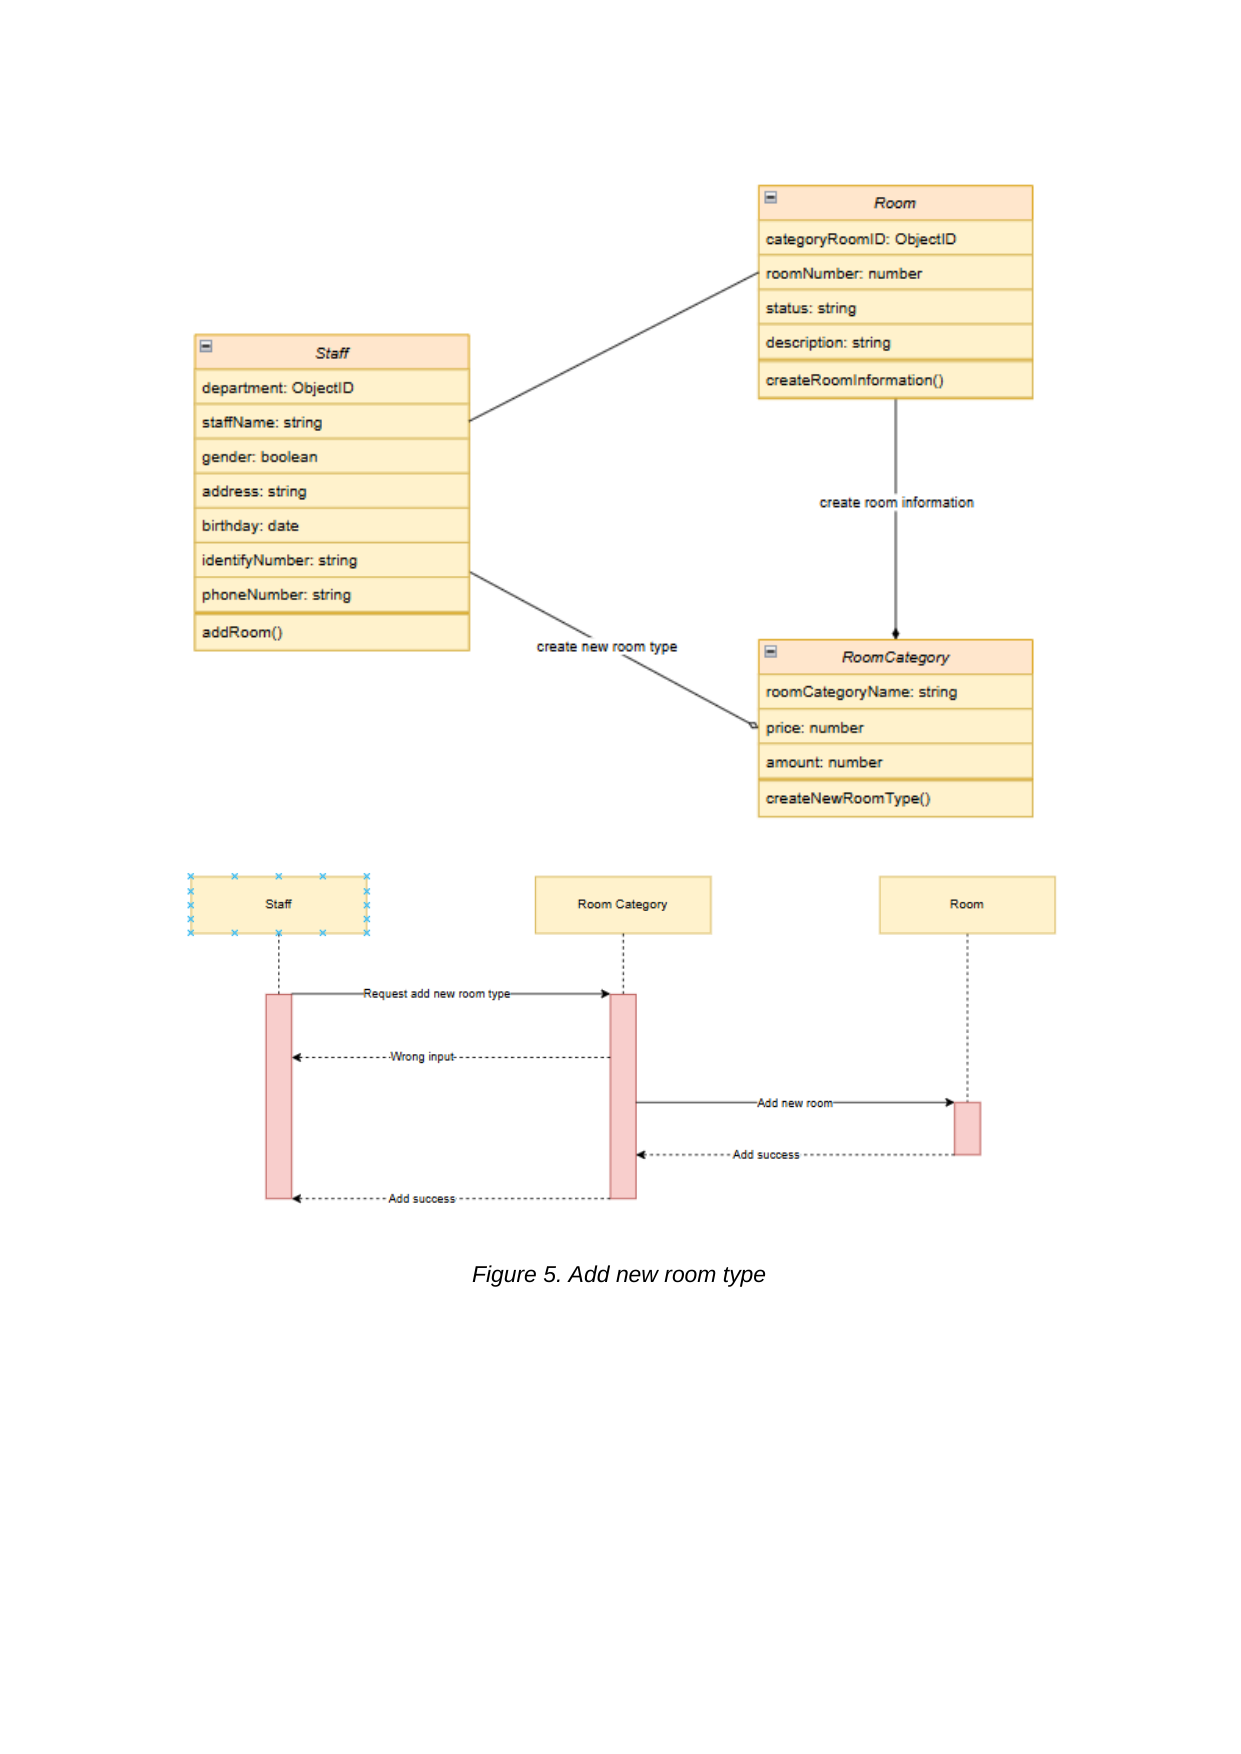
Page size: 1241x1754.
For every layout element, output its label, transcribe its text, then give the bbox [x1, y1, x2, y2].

picture [150, 838, 1091, 1257]
picture [164, 150, 1076, 835]
text Figure 5. Add new room type [150, 1261, 1090, 1287]
